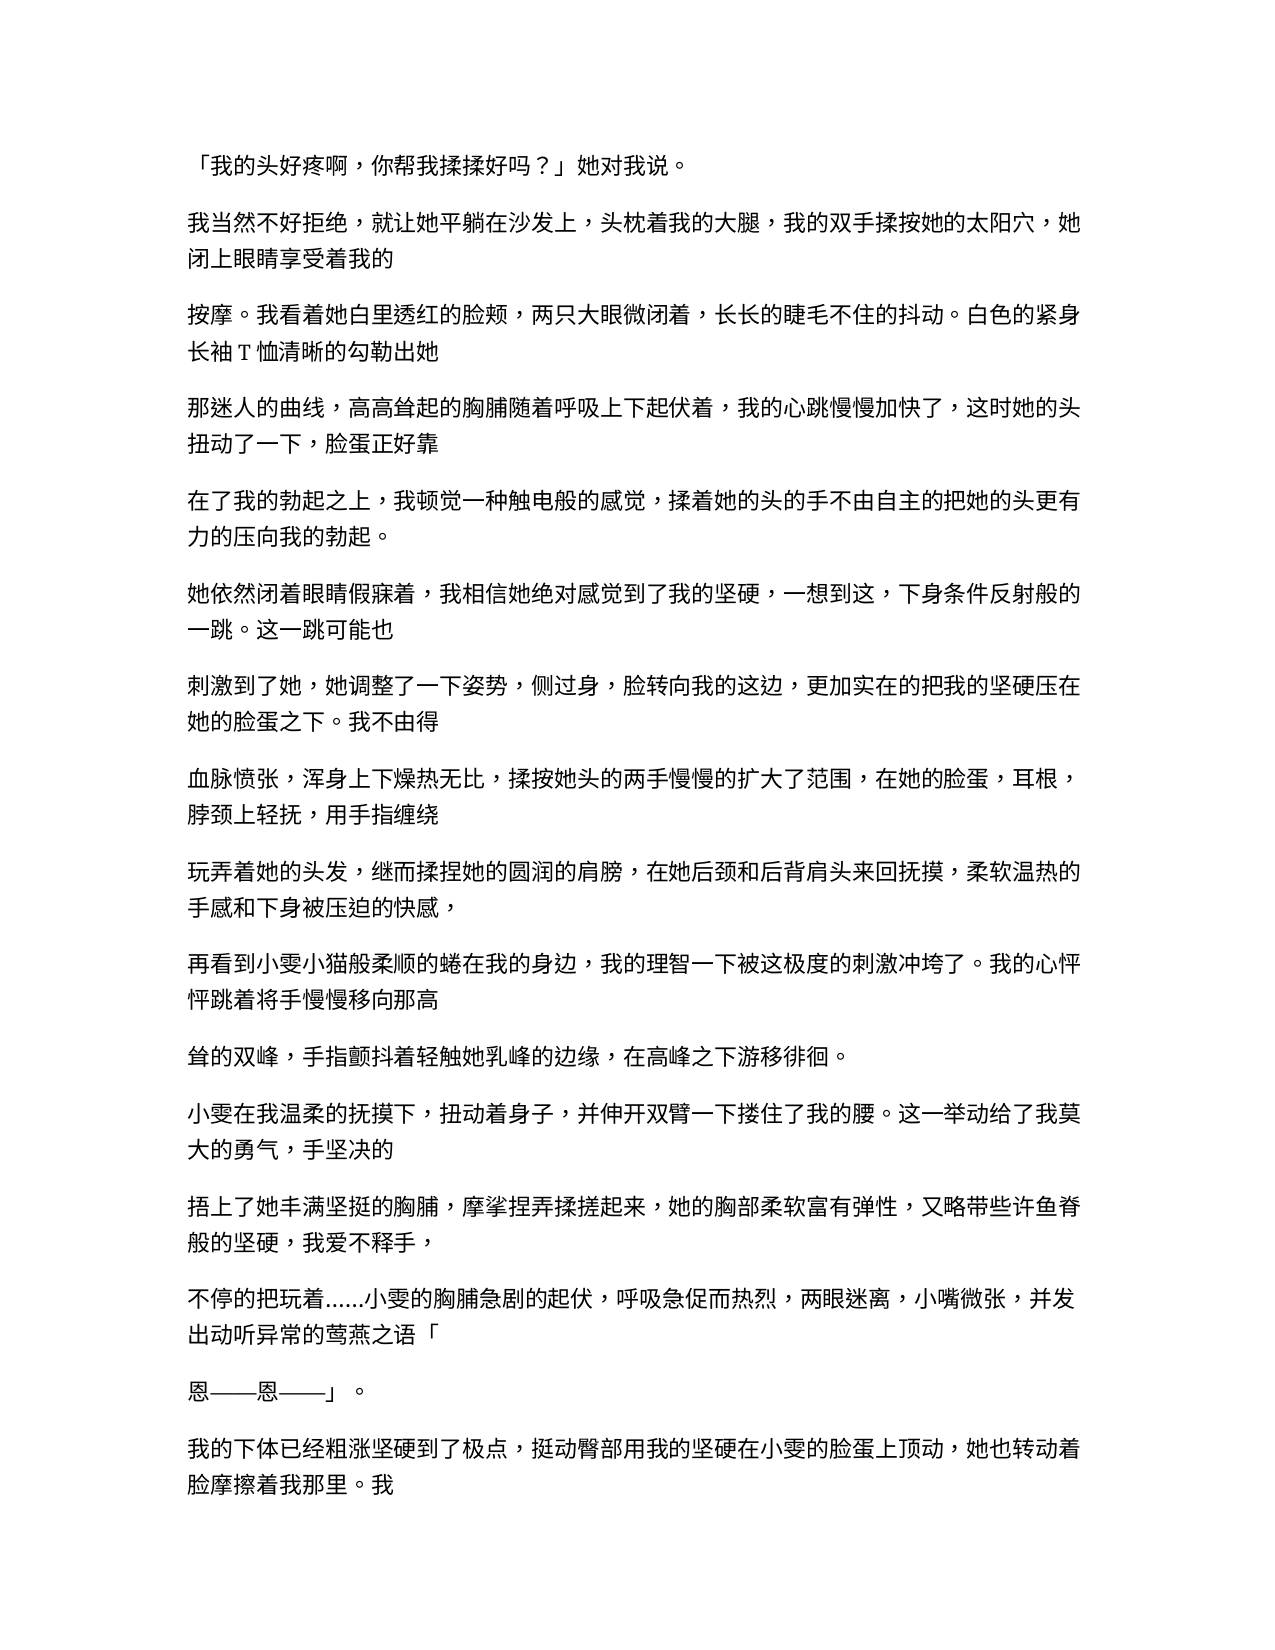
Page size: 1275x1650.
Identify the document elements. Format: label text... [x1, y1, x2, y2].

text 那迷人的曲线，高高耸起的胸脯随着呼吸上下起伏着，我的心跳慢慢加快了，这时她的头扭动了一下，脸蛋正好靠 [187, 392, 1087, 459]
text 玩弄着她的头发，继而揉捏她的圆润的肩膀，在她后颈和后背肩头来回抚摸，柔软温热的手感和下身被压迫的快感， [187, 856, 1087, 923]
text 耸的双峰，手指颤抖着轻触她乳峰的边缘，在高峰之下游移徘徊。 [187, 1041, 1087, 1072]
text 不停的把玩着……小雯的胸脯急剧的起伏，呼吸急促而热烈，两眼迷离，小嘴微张，并发出动听异常的莺燕之语「 [187, 1283, 1087, 1351]
text 按摩。我看着她白里透红的脸颊，两只大眼微闭着，长长的睫毛不住的抖动。白色的紧身长袖T 恤清晰的勾勒出她 [187, 299, 1087, 367]
text 在了我的勃起之上，我顿觉一种触电般的感觉，揉着她的头的手不由自主的把她的头更有力的压向我的勃起。 [187, 485, 1087, 552]
text 刺激到了她，她调整了一下姿势，侧过身，脸转向我的这边，更加实在的把我的坚硬压在她的脸蛋之下。我不由得 [187, 670, 1087, 737]
text 小雯在我温柔的抚摸下，扭动着身子，并伸开双臂一下搂住了我的腰。这一举动给了我莫大的勇气，手坚决的 [187, 1098, 1087, 1165]
text 我的下体已经粗涨坚硬到了极点，挺动臀部用我的坚硬在小雯的脸蛋上顶动，她也转动着脸摩擦着我那里。我 [187, 1433, 1087, 1500]
text 恩——恩——」。 [187, 1376, 1087, 1407]
text 我当然不好拒绝，就让她平躺在沙发上，头枕着我的大腿，我的双手揉按她的太阳穴，她闭上眼睛享受着我的 [187, 207, 1087, 274]
text 「我的头好疼啊，你帮我揉揉好吗？」她对我说。 [187, 150, 1087, 181]
text 再看到小雯小猫般柔顺的蜷在我的身边，我的理智一下被这极度的刺激冲垮了。我的心怦怦跳着将手慢慢移向那高 [187, 948, 1087, 1016]
text 捂上了她丰满坚挺的胸脯，摩挲捏弄揉搓起来，她的胸部柔软富有弹性，又略带些许鱼脊般的坚硬，我爱不释手， [187, 1191, 1087, 1258]
text 血脉愤张，浑身上下燥热无比，揉按她头的两手慢慢的扩大了范围，在她的脸蛋，耳根，脖颈上轻抚，用手指缠绕 [187, 763, 1087, 830]
text 她依然闭着眼睛假寐着，我相信她绝对感觉到了我的坚硬，一想到这，下身条件反射般的一跳。这一跳可能也 [187, 578, 1087, 645]
